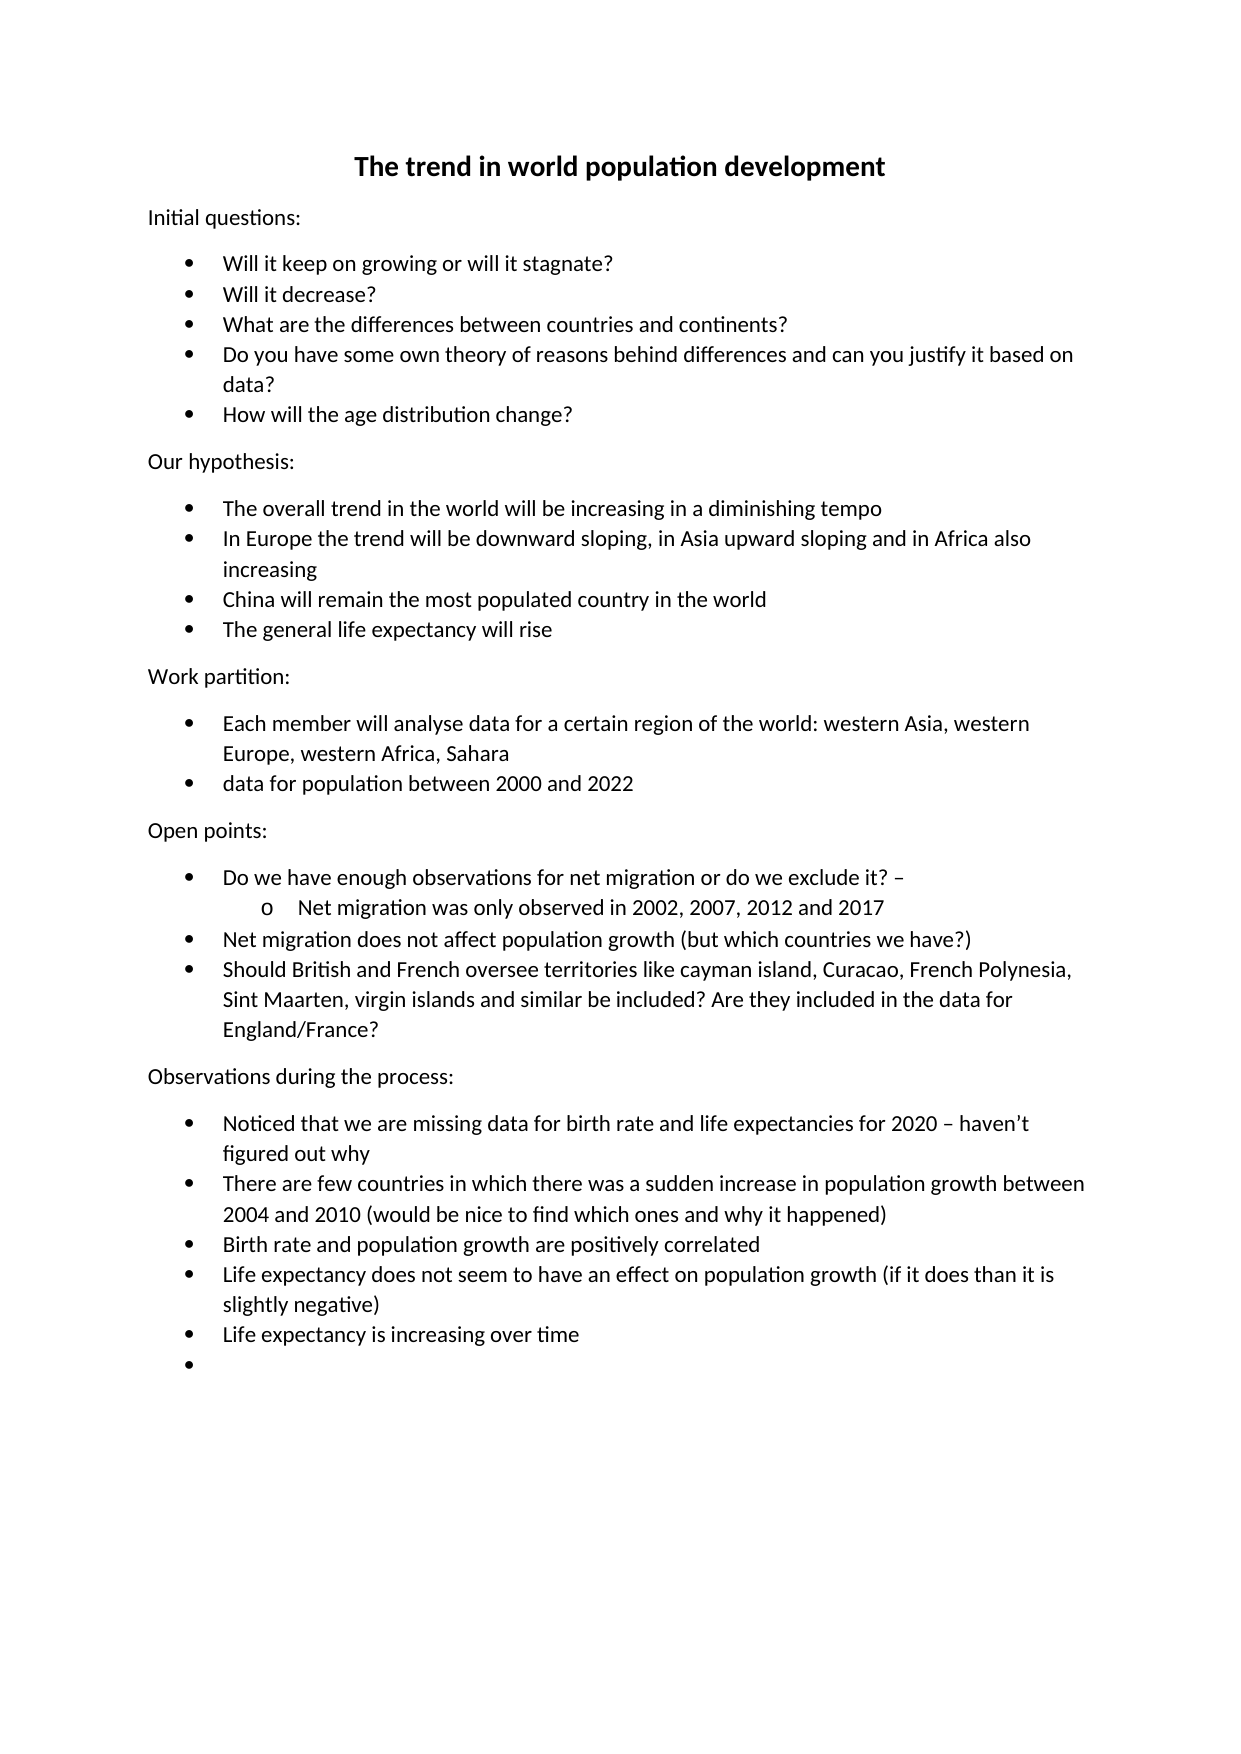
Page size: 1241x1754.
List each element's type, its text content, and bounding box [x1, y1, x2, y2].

list Should British and French oversee territories like cayman island, Curacao, French Polynesia, Sint Maarten, virgin islands and similar be included? Are they included in the data for England/France? [185, 955, 1093, 1043]
text Observations during the process: [148, 1062, 1093, 1090]
list Net migration was only observed in 2002, 2007, 2012 and 2017 [260, 893, 1093, 922]
text Work partition: [148, 662, 1093, 690]
text Our hypothesis: [148, 447, 1093, 476]
list Birth rate and population growth are positively correlated [185, 1230, 1093, 1258]
list In Europe the trend will be downward sloping, in Asia upward sloping and in Africa also increasing [185, 524, 1093, 583]
list How will the age distribution change? [185, 401, 1093, 429]
list Each member will analyse data for a certain region of the world: western Asia, western Europe, western Africa, Sahara [185, 709, 1093, 767]
text Open points: [148, 816, 1093, 844]
list Noticed that we are missing data for birth rate and life expectancies for 2020 – haven’t figured out why [185, 1109, 1093, 1167]
list Net migration does not affect population growth (but which countries we have?) [185, 925, 1093, 953]
list Do we have enough observations for net migration or do we exclude it? – [185, 863, 1093, 891]
text The trend in world population development [148, 148, 1093, 183]
list Will it keep on growing or will it stagnate? [185, 249, 1093, 278]
list Will it decrease? [185, 280, 1093, 308]
list Life expectancy is increasing over time [185, 1321, 1093, 1349]
list data for population between 2000 and 2022 [185, 769, 1093, 797]
list The general life expectancy will rise [185, 615, 1093, 643]
text Initial questions: [148, 203, 1093, 231]
list China will remain the most populated country in the world [185, 585, 1093, 613]
list Do you have some own theory of reasons behind differences and can you justify it based on data? [185, 340, 1093, 398]
list What are the differences between countries and continents? [185, 310, 1093, 338]
list There are few countries in which there was a sudden increase in population growth between 2004 and 2010 (would be nice to find which ones and why it happened) [185, 1169, 1093, 1228]
list Life expectancy does not seem to have an effect on population growth (if it does than it is slightly negative) [185, 1260, 1093, 1318]
list The overall trend in the world will be increasing in a diminishing tempo [185, 494, 1093, 522]
